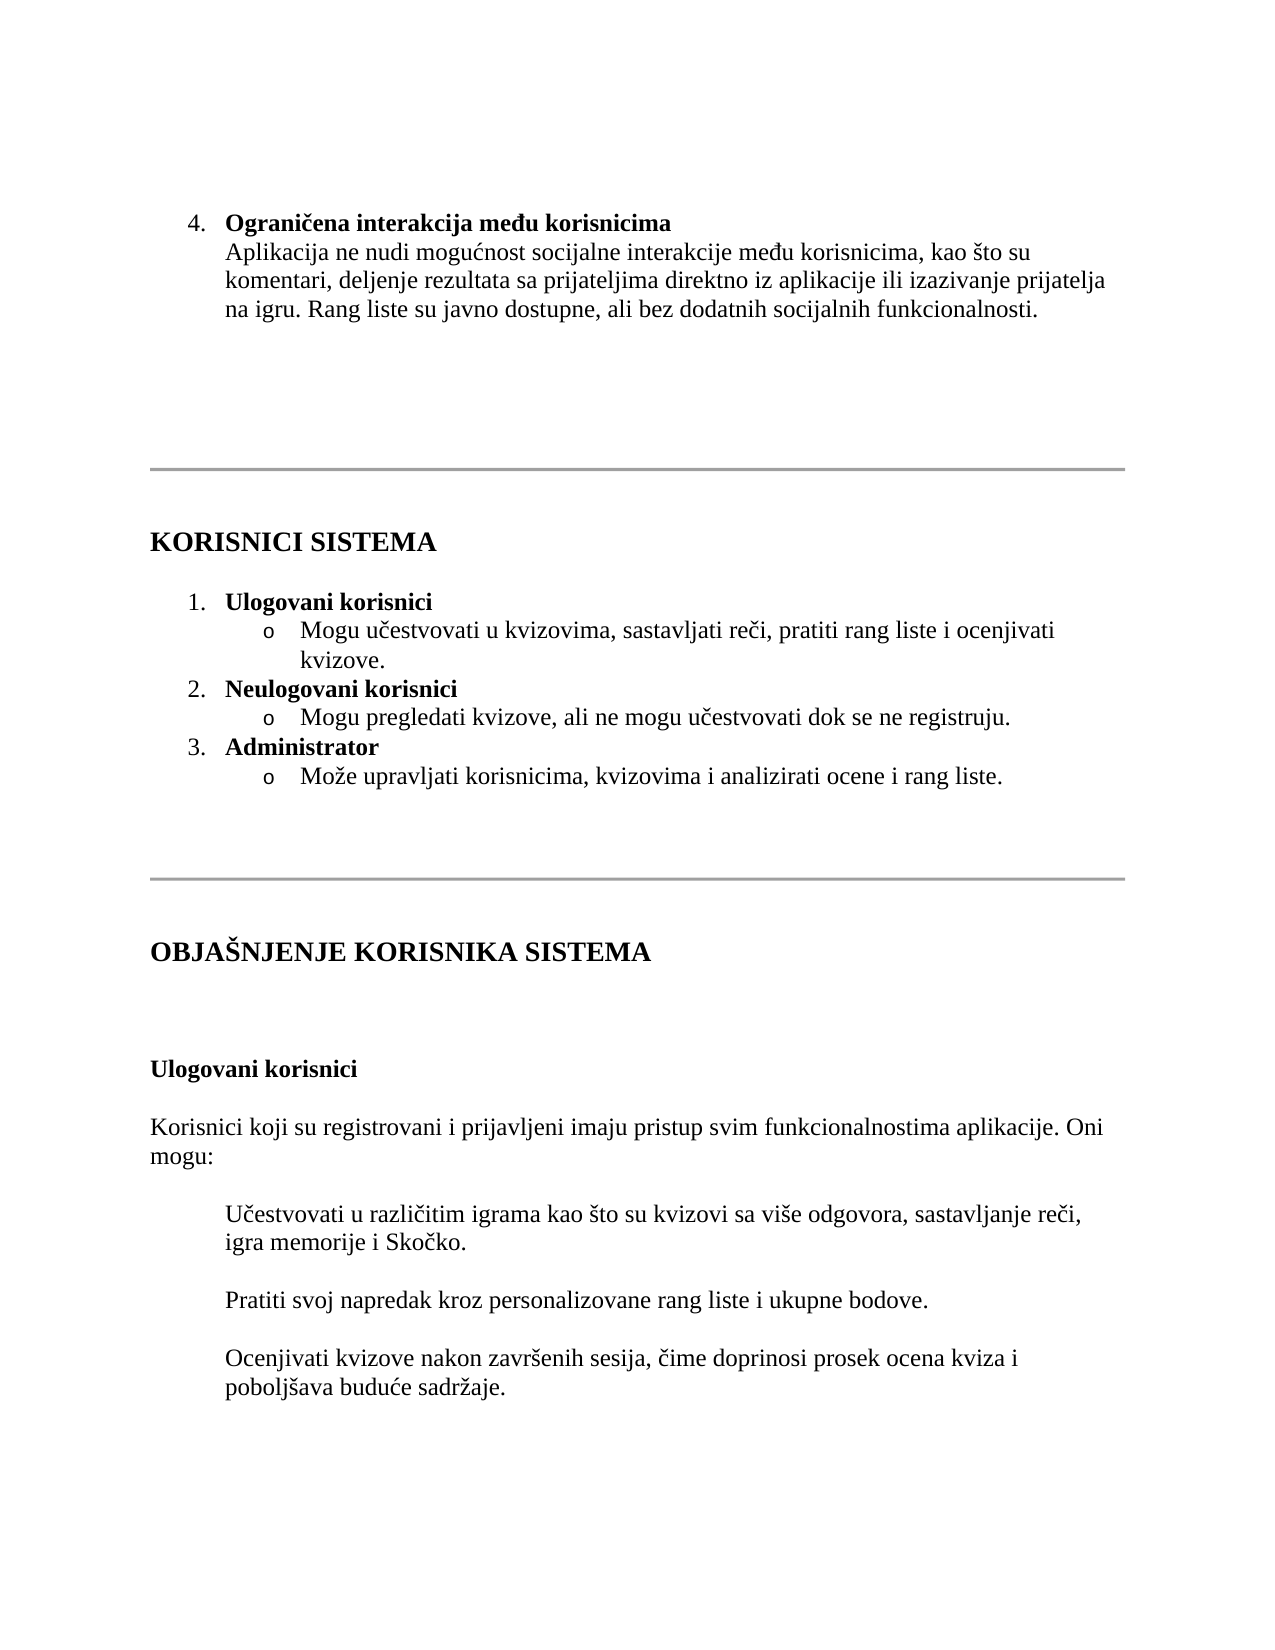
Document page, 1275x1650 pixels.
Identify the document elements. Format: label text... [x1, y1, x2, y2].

list Ulogovani korisnici [187, 587, 1125, 615]
text Pratiti svoj napredak kroz personalizovane rang liste i ukupne bodove. [225, 1285, 1125, 1314]
text OBJAŠNJENJE KORISNIKA SISTEMA [150, 935, 1125, 967]
list Administrator [187, 732, 1125, 761]
text Učestvovati u različitim igrama kao što su kvizovi sa više odgovora, sastavljanje reči, igra memorije i Skočko. [225, 1199, 1125, 1256]
list Mogu učestvovati u kvizovima, sastavljati reči, pratiti rang liste i ocenjivati kvizove. [262, 615, 1125, 674]
text Ulogovani korisnici [150, 1054, 1125, 1083]
text Ocenjivati kvizove nakon završenih sesija, čime doprinosi prosek ocena kviza i poboljšava buduće sadržaje. [225, 1343, 1125, 1401]
text KORISNICI SISTEMA [150, 525, 1125, 557]
list Neulogovani korisnici [187, 674, 1125, 702]
list Može upravljati korisnicima, kvizovima i analizirati ocene i rang liste. [262, 761, 1125, 790]
list Mogu pregledati kvizove, ali ne mogu učestvovati dok se ne registruju. [262, 702, 1125, 732]
list Ograničena interakcija među korisnicima Aplikacija ne nudi mogućnost socijalne interakcije među korisnicima, kao što su komentari, deljenje rezultata sa prijateljima direktno iz aplikacije ili izazivanje prijatelja na igru. Rang liste su javno dostupne, ali bez dodatnih socijalnih funkcionalnosti. [187, 208, 1125, 323]
text Korisnici koji su registrovani i prijavljeni imaju pristup svim funkcionalnostima aplikacije. Oni mogu: [150, 1112, 1125, 1169]
